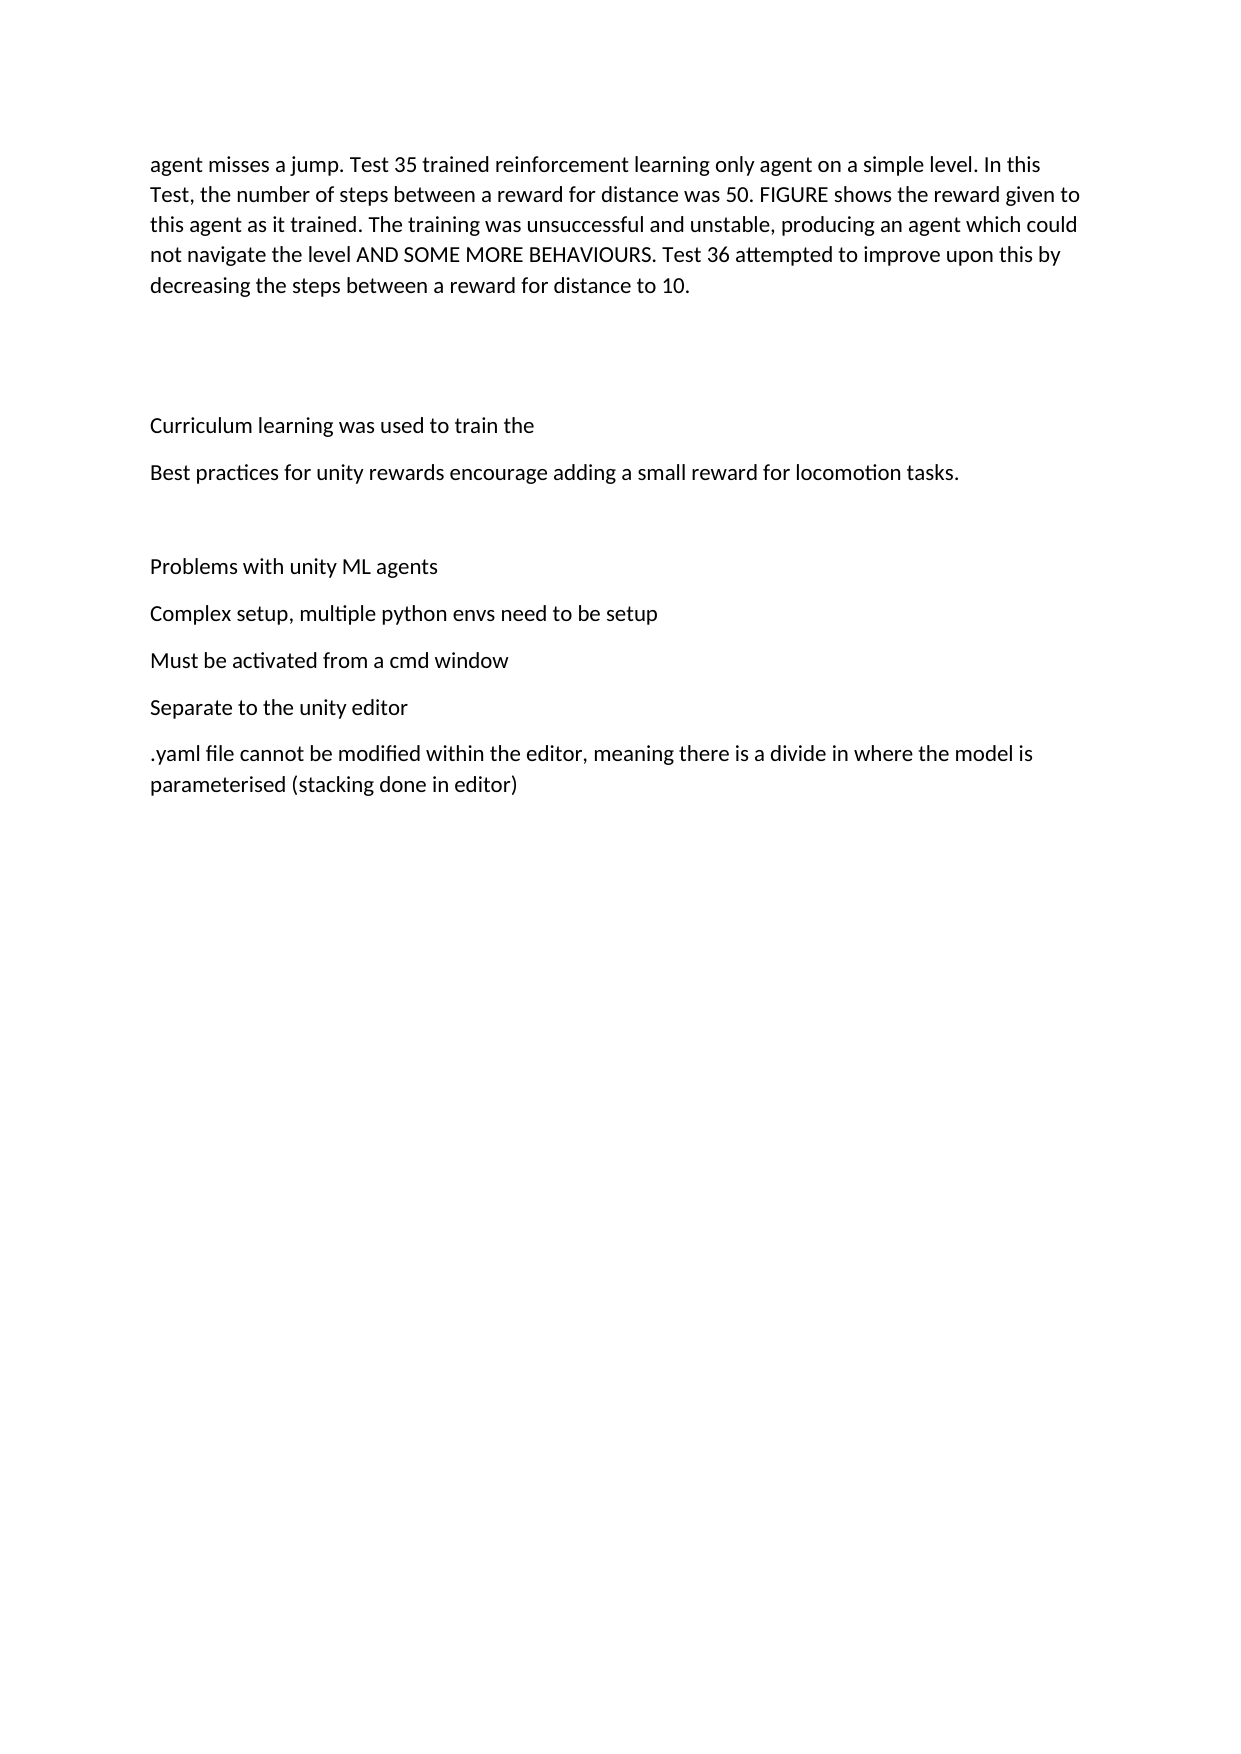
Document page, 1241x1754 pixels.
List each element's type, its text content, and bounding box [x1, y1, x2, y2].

text Complex setup, multiple python envs need to be setup [150, 599, 1090, 627]
text Problems with unity ML agents [150, 552, 1090, 580]
text Must be activated from a cmd window [150, 646, 1090, 674]
text Curriculum learning was used to train the [150, 411, 1090, 439]
text Separate to the unity editor [150, 693, 1090, 721]
text Best practices for unity rewards encourage adding a small reward for locomotion tasks. [150, 458, 1090, 486]
text .yaml file cannot be modified within the editor, meaning there is a divide in where the model is parameterised (stacking done in editor) [150, 739, 1090, 798]
